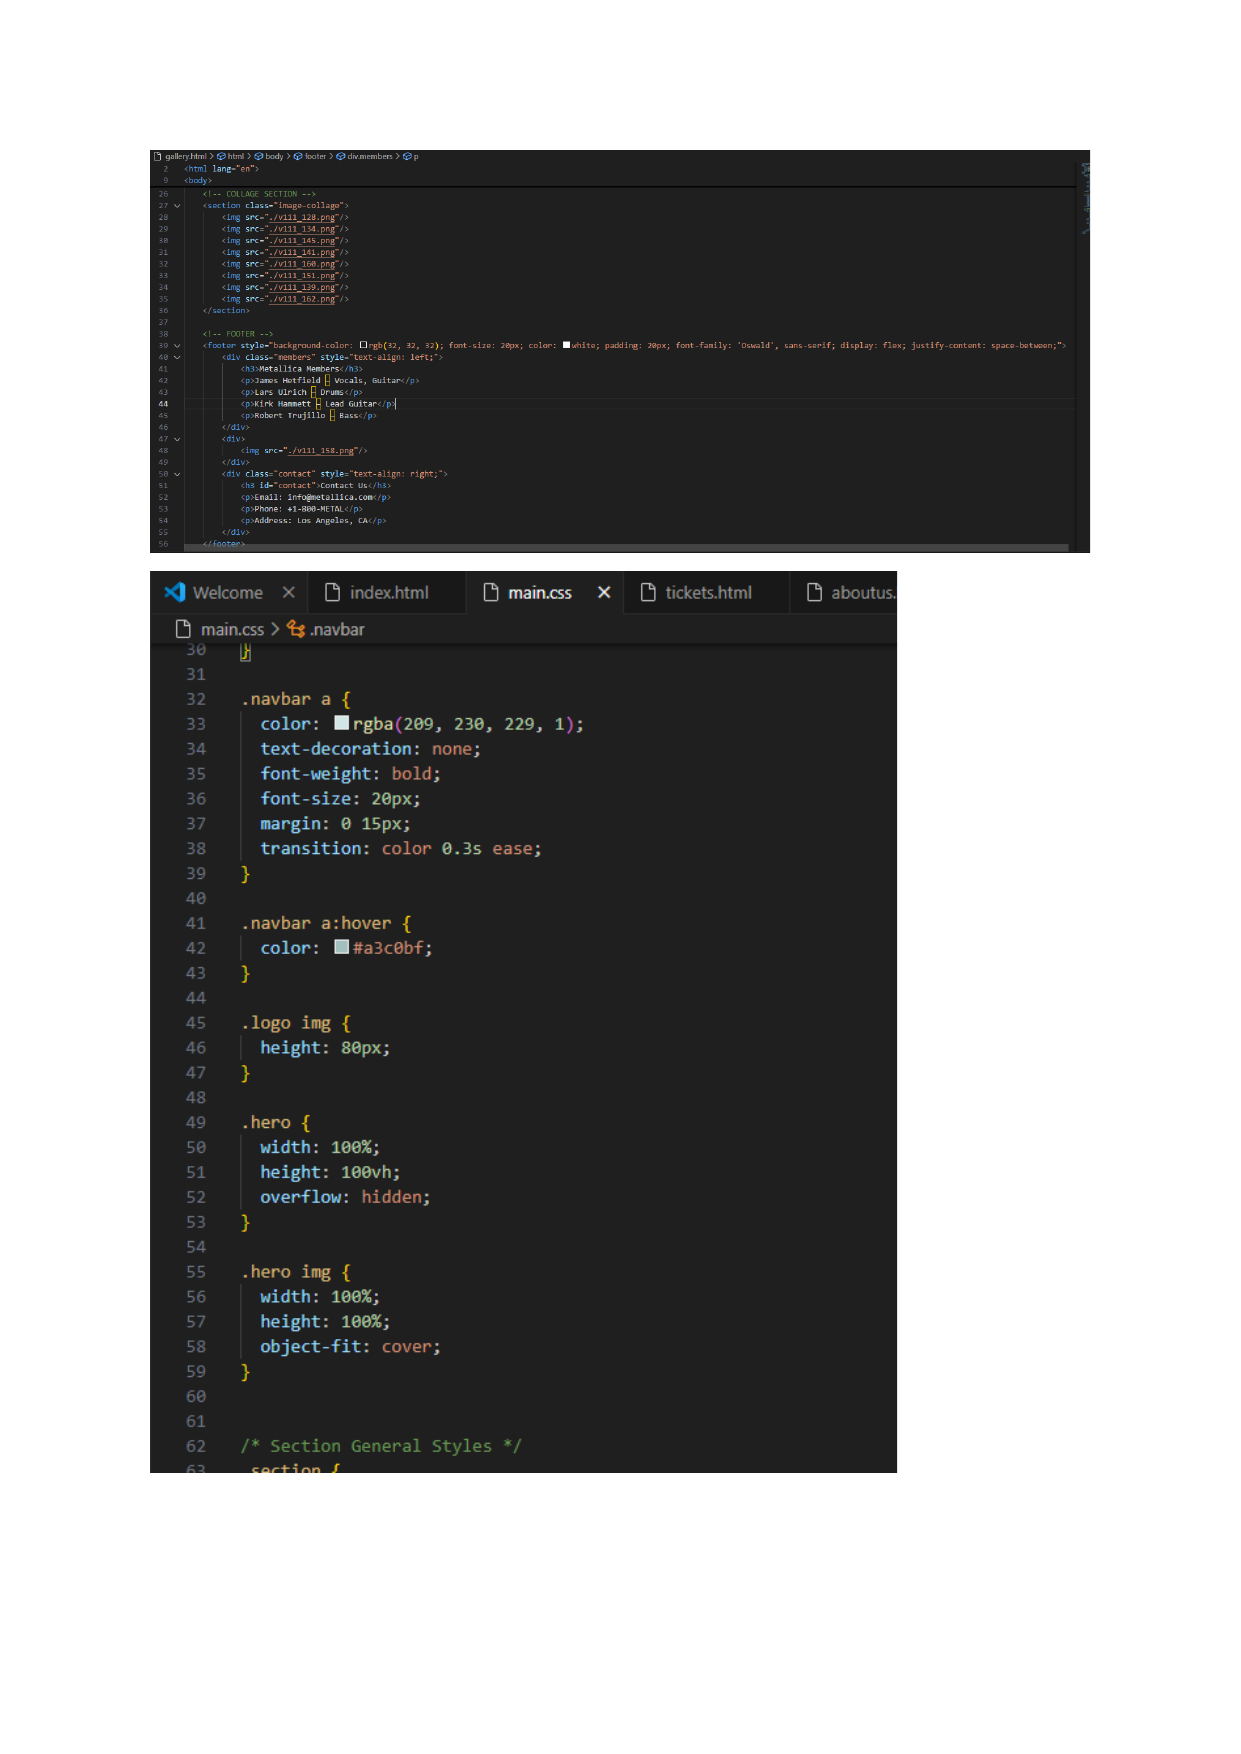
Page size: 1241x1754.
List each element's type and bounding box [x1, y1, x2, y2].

picture [150, 571, 898, 1473]
picture [150, 150, 1091, 553]
